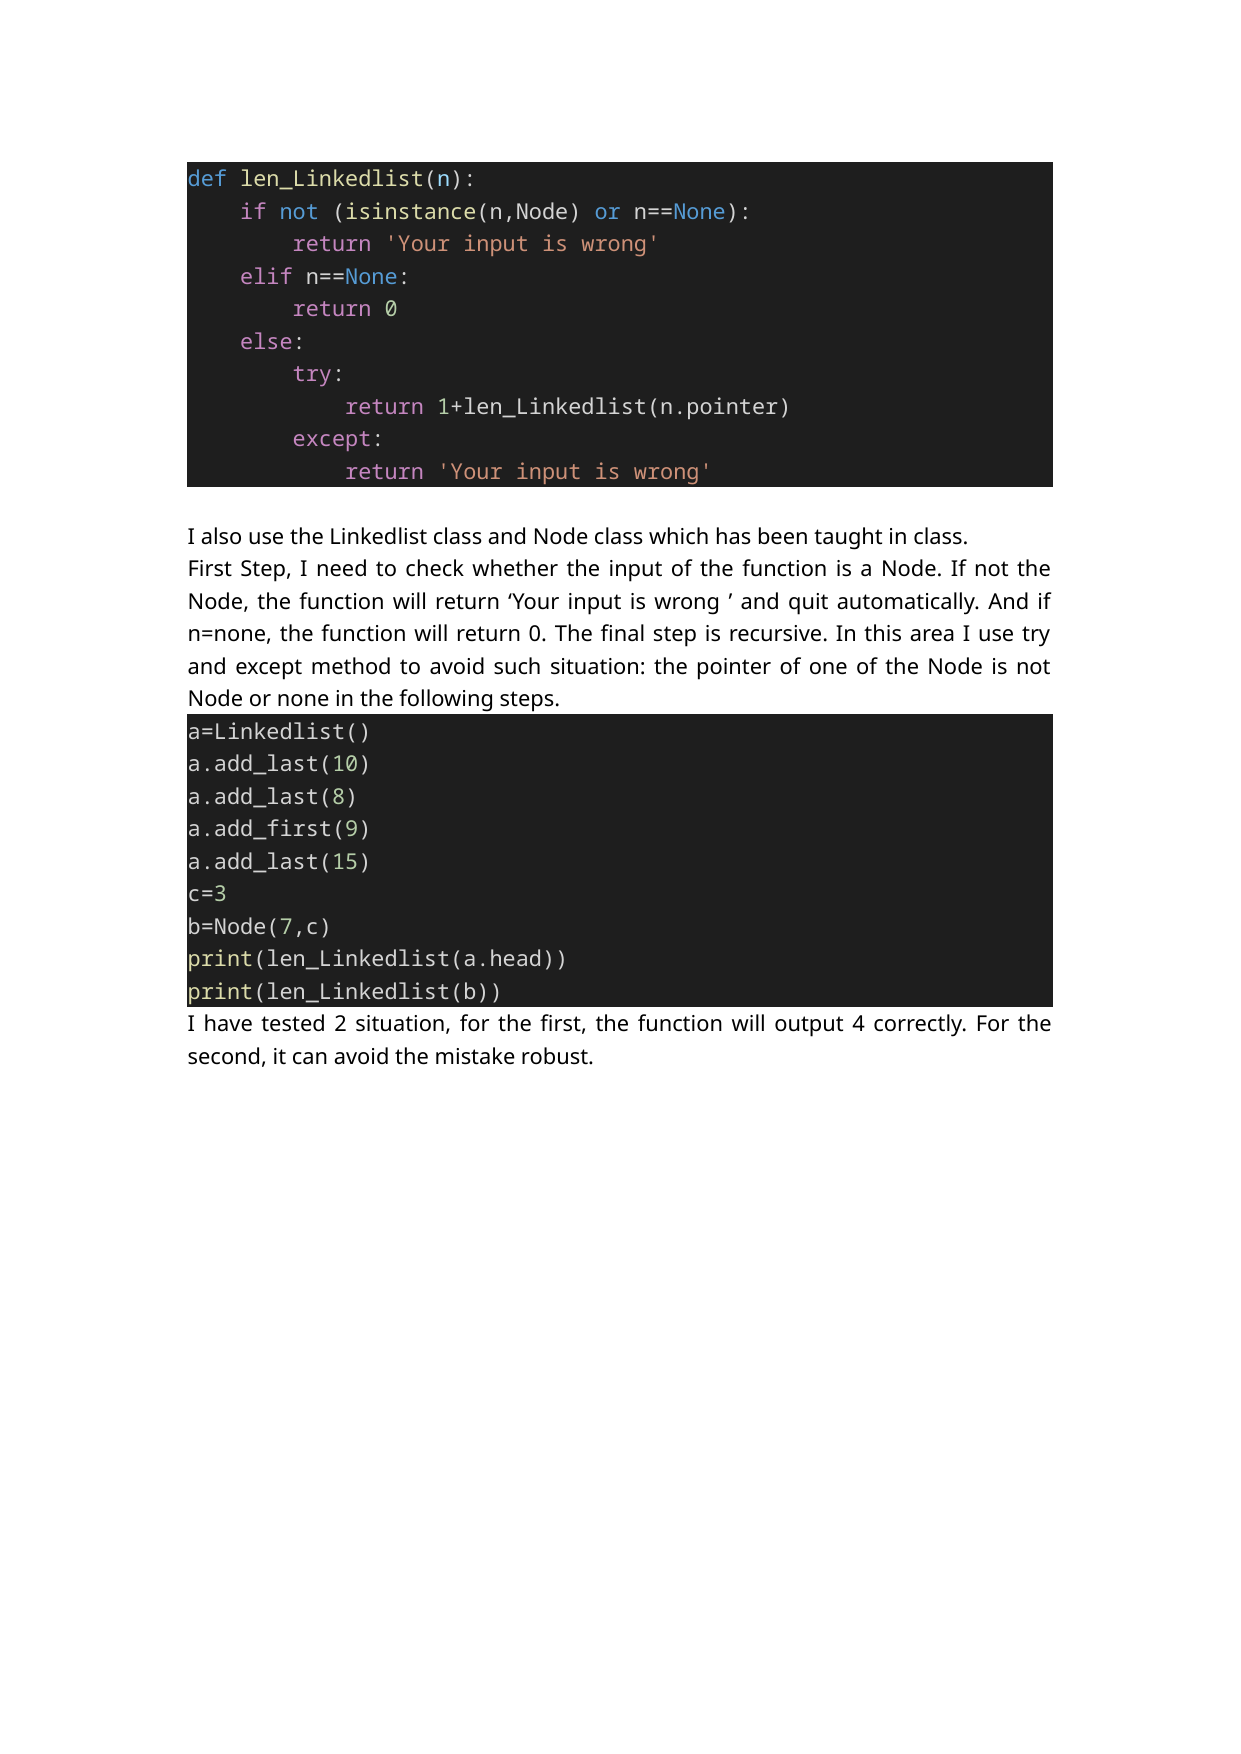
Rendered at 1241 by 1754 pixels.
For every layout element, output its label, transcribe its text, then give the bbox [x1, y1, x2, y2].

text a.add_last(8) [187, 779, 1053, 812]
text print(len_Linkedlist(a.head)) [187, 942, 1053, 974]
text def len_Linkedlist(n): [187, 162, 1053, 194]
text print(len_Linkedlist(b)) [187, 974, 1053, 1007]
text except: [187, 422, 1053, 454]
text return 'Your input is wrong' [187, 227, 1053, 259]
text a.add_last(15) [187, 844, 1053, 877]
text I have tested 2 situation, for the first, the function will output 4 correctly. For the second, it can avoid the mistake robust. [187, 1007, 1053, 1072]
text try: [187, 357, 1053, 389]
text return 1+len_Linkedlist(n.pointer) [187, 389, 1053, 422]
text a=Linkedlist() [187, 714, 1053, 747]
text First Step, I need to check whether the input of the function is a Node. If not the Node, the function will return ‘Your input is wrong ’ and quit automatically. And if n=none, the function will return 0. The final step is recursive. In this area I use try and except method to avoid such situation: the pointer of one of the Node is not Node or none in the following steps. [187, 552, 1053, 714]
text return 'Your input is wrong' [187, 454, 1053, 487]
text a.add_first(9) [187, 812, 1053, 844]
text else: [187, 324, 1053, 357]
text a.add_last(10) [187, 747, 1053, 779]
text return 0 [187, 292, 1053, 324]
text c=3 [187, 877, 1053, 909]
text b=Node(7,c) [187, 909, 1053, 942]
text I also use the Linkedlist class and Node class which has been taught in class. [187, 519, 1053, 552]
text elif n==None: [187, 259, 1053, 292]
text if not (isinstance(n,Node) or n==None): [187, 194, 1053, 227]
